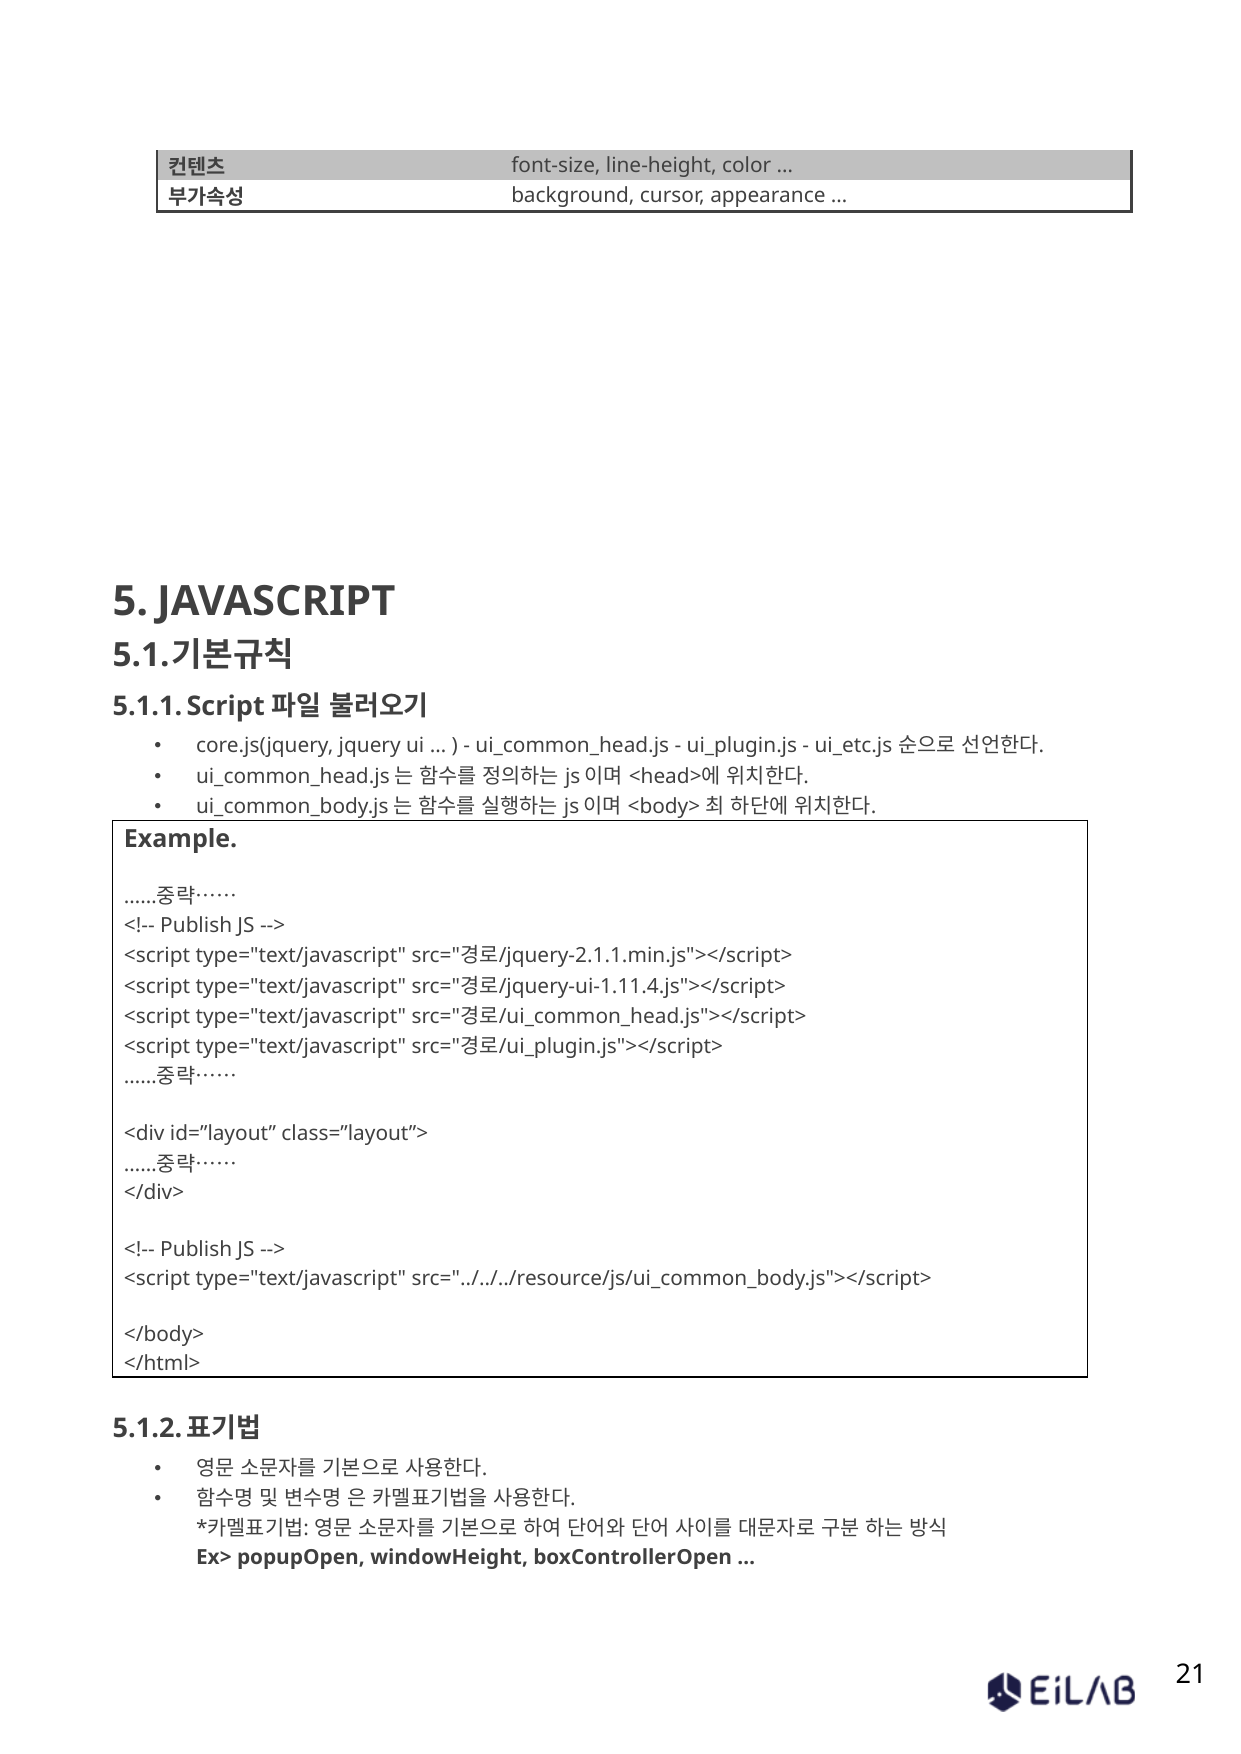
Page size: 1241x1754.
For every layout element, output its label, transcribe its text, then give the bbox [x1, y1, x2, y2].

list 함수명 및 변수명 은 카멜표기법을 사용한다. *카멜표기법: 영문 소문자를 기본으로 하여 단어와 단어 사이를 대문자로 구분 하는 방식 Ex> popupOpen, windowHeight, boxControllerOpen … [154, 1481, 1128, 1570]
table_cell 컨텐츠 [158, 150, 500, 180]
table_cell 부가속성 [158, 180, 500, 210]
table_cell background, cursor, appearance … [500, 180, 1130, 210]
subtitle Script 파일 불러오기 [112, 683, 1128, 723]
list ui_common_body.js는 함수를 실행하는 js이며 <body> 최 하단에 위치한다. [154, 789, 1128, 820]
list ui_common_head.js는 함수를 정의하는 js이며 <head>에 위치한다. [154, 759, 1128, 789]
subtitle JAVASCRIPT [112, 571, 1128, 628]
list core.js(jquery, jquery ui … ) - ui_common_head.js - ui_plugin.js - ui_etc.js 순으로 선언한다. [154, 729, 1128, 759]
table_cell font-size, line-height, color … [500, 150, 1130, 180]
table_header Example. ……중략…… <!-- Publish JS --> <script type="text/javascript" src="경로/jquery-2.1.1.min.js"></script> <script type="text/javascript" src="경로/jquery-ui-1.11.4.js"></script> <script type="text/javascript" src="경로/ui_common_head.js"></script> <script type="text/javascript" src="경로/ui_plugin.js"></script> ……중략…… <div id=”layout” class=”layout”> ……중략…… </div> <!-- Publish JS --> <script type="text/javascript" src="../../../resource/js/ui_common_body.js"></script> </body> </html> [113, 821, 1087, 1376]
picture [987, 1672, 1135, 1712]
subtitle 기본규칙 [112, 628, 1128, 676]
subtitle 표기법 [112, 1406, 1128, 1445]
list 영문 소문자를 기본으로 사용한다. [154, 1451, 1128, 1481]
